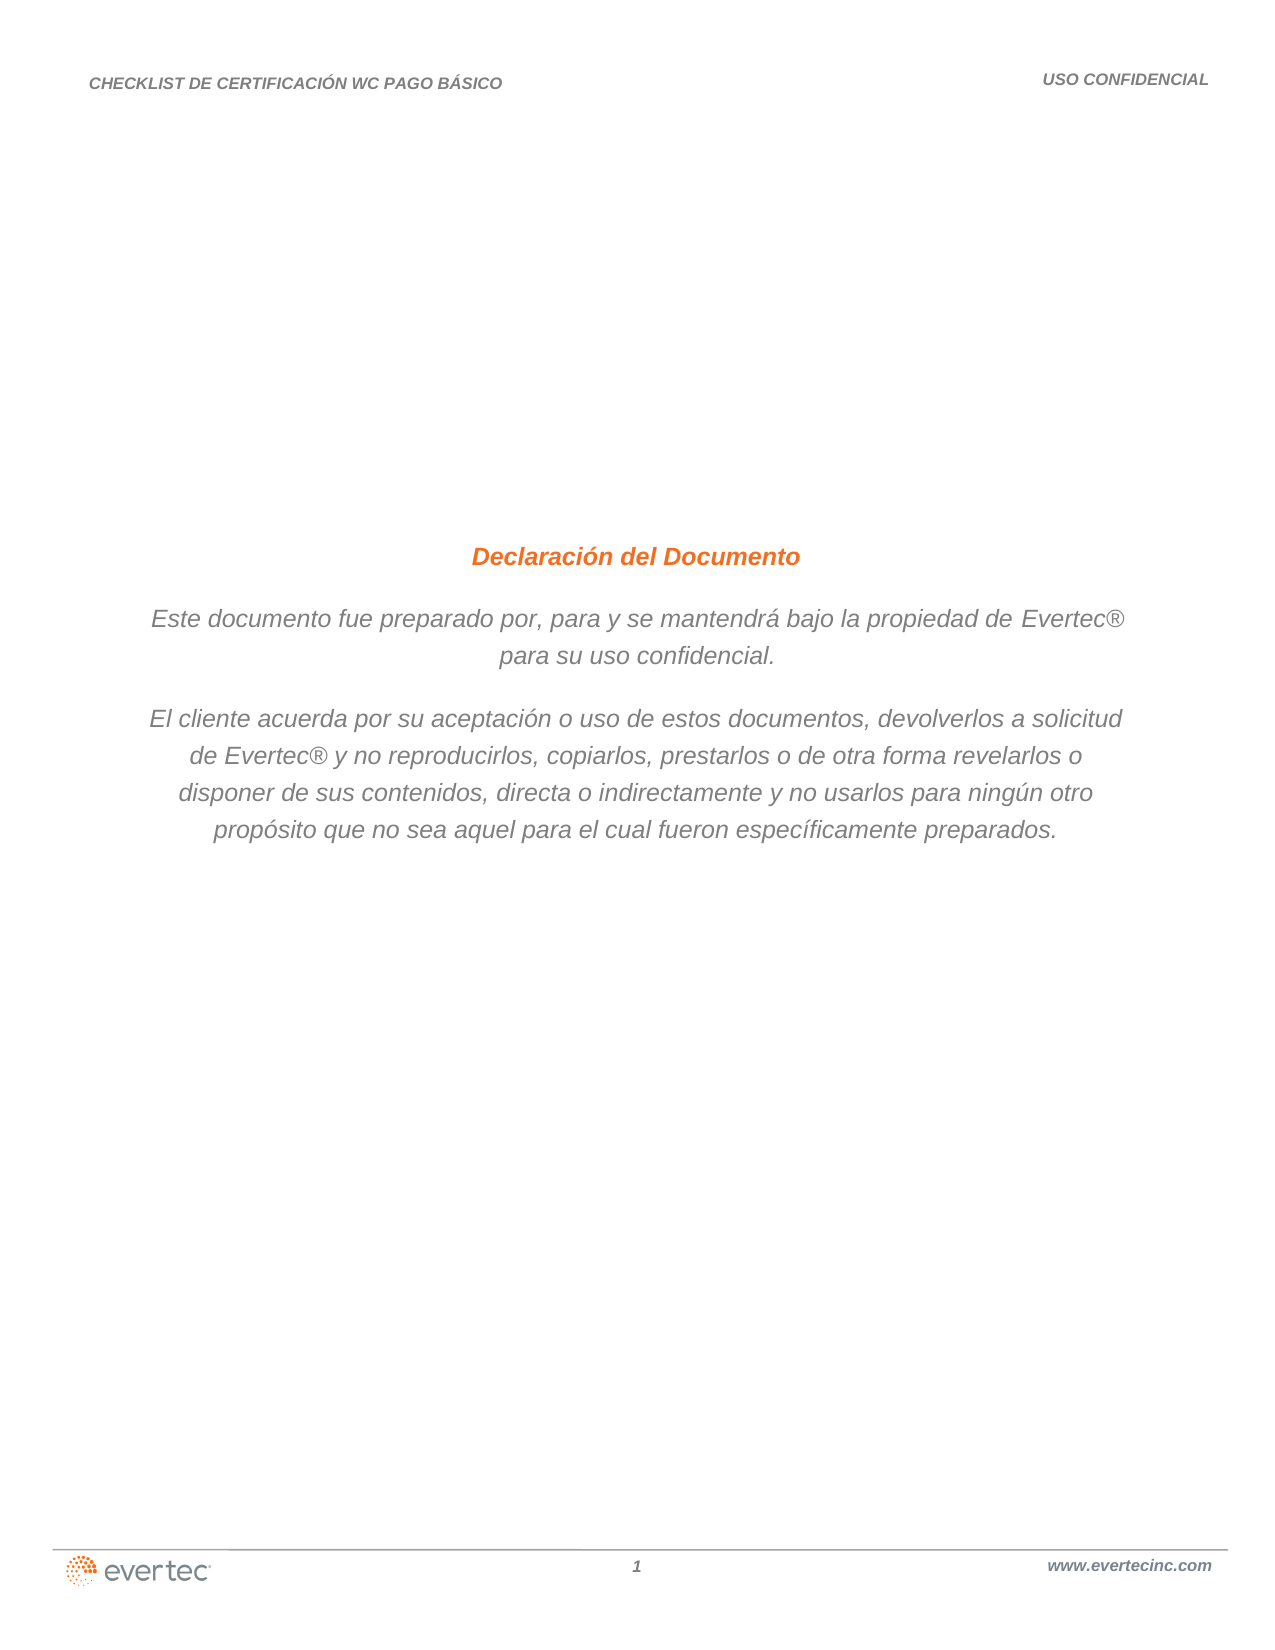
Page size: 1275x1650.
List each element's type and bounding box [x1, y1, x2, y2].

picture [66, 1556, 211, 1586]
